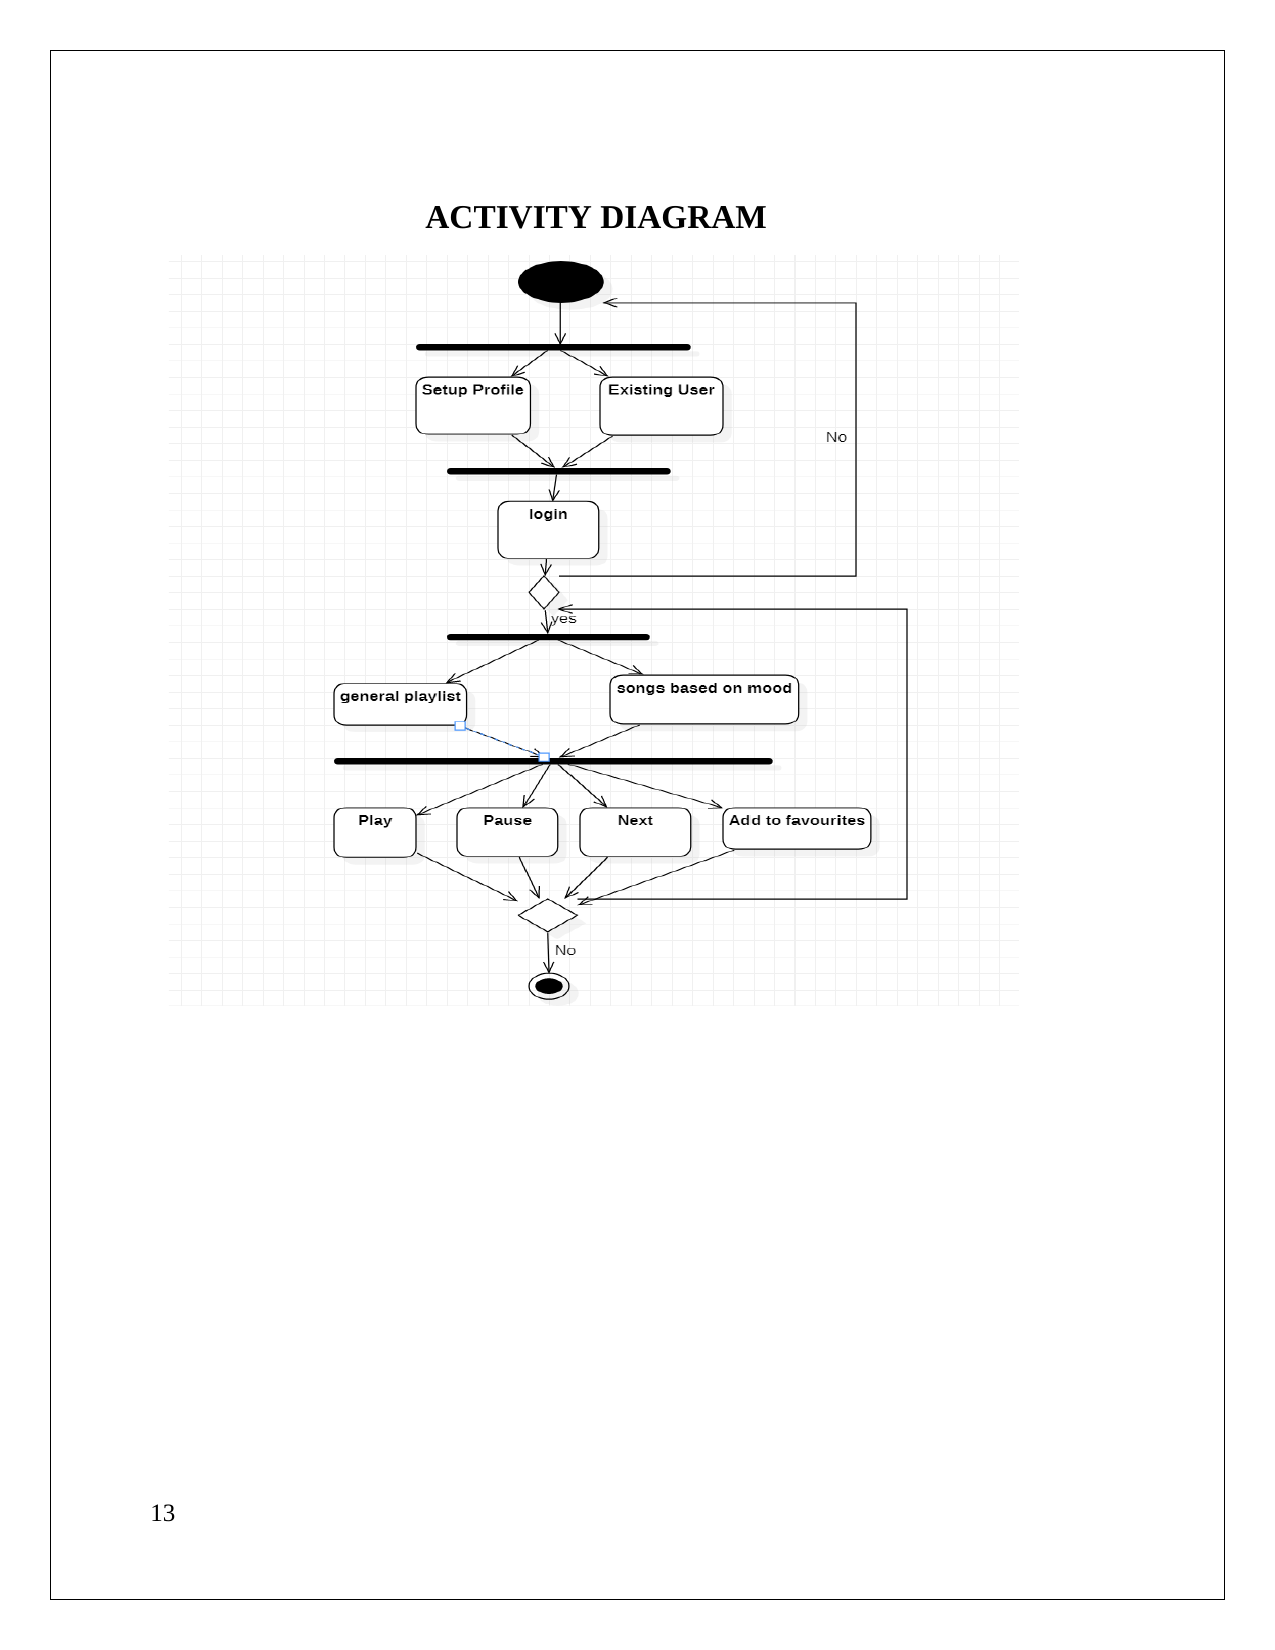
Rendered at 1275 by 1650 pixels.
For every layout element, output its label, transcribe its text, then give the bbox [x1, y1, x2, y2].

text ACTIVITY DIAGRAM [150, 197, 1187, 236]
